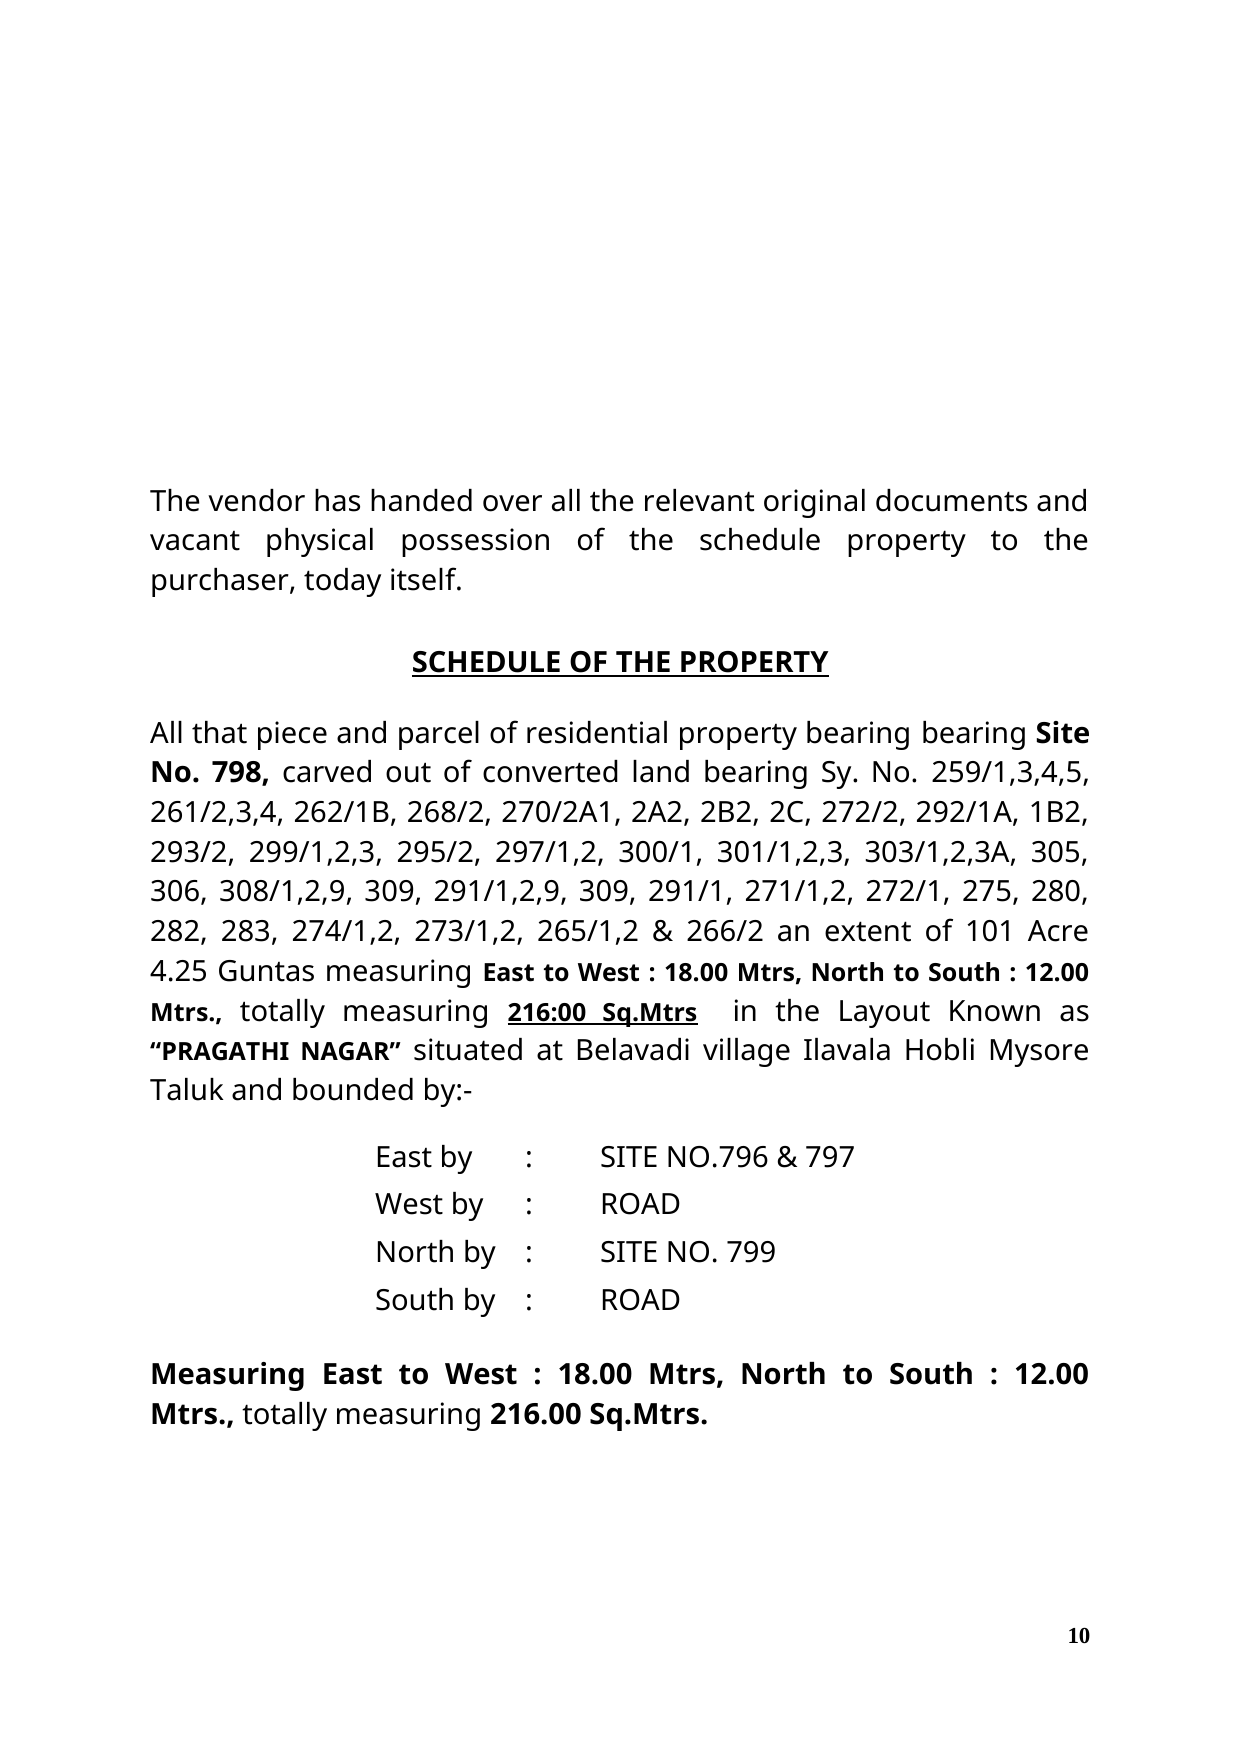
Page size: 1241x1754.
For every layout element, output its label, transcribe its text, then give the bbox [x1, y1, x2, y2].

text All that piece and parcel of residential property bearing bearing Site No. 798, carved out of converted land bearing Sy. No. 259/1,3,4,5, 261/2,3,4, 262/1B, 268/2, 270/2A1, 2A2, 2B2, 2C, 272/2, 292/1A, 1B2, 293/2, 299/1,2,3, 295/2, 297/1,2, 300/1, 301/1,2,3, 303/1,2,3A, 305, 306, 308/1,2,9, 309, 291/1,2,9, 309, 291/1, 271/1,2, 272/1, 275, 280, 282, 283, 274/1,2, 273/1,2, 265/1,2 & 266/2 an extent of 101 Acre 4.25 Guntas measuring East to West : 18.00 Mtrs, North to South : 12.00 Mtrs., totally measuring 216:00 Sq.Mtrs in the Layout Known as “PRAGATHI NAGAR” situated at Belavadi village Ilavala Hobli Mysore Taluk and bounded by:- [150, 712, 1090, 1109]
text The vendor has handed over all the relevant original documents and vacant physical possession of the schedule property to the purchaser, today itself. [150, 480, 1090, 599]
subtitle SCHEDULE OF THE PROPERTY [150, 642, 1090, 681]
text Measuring East to West : 18.00 Mtrs, North to South : 12.00 Mtrs., totally measuring 216.00 Sq.Mtrs. [150, 1354, 1090, 1433]
subtitle East by : SITE NO.796 & 797 [375, 1136, 1090, 1176]
subtitle North by : SITE NO. 799 [375, 1231, 1090, 1271]
subtitle West by : ROAD [375, 1184, 1090, 1223]
subtitle South by : ROAD [375, 1279, 1090, 1318]
